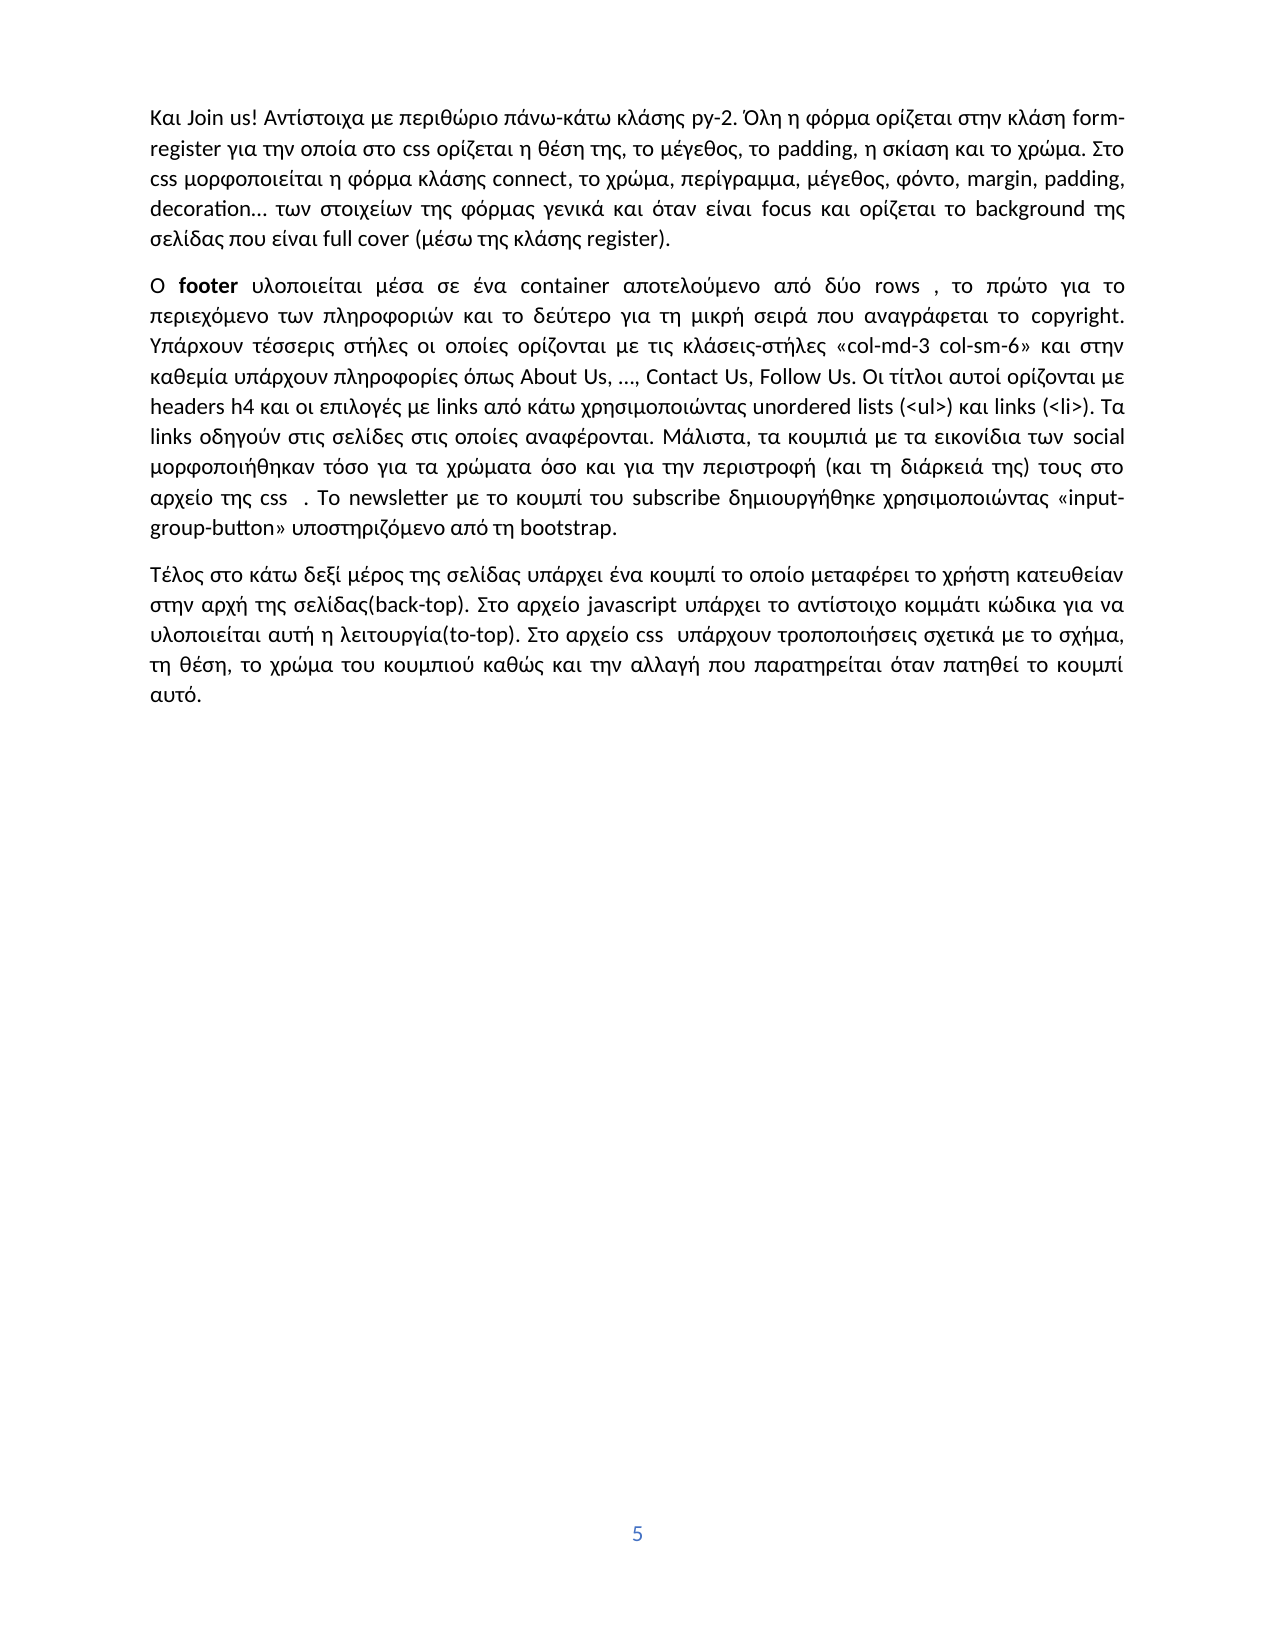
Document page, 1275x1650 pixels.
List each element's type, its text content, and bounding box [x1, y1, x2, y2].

text Τέλος στο κάτω δεξί μέρος της σελίδας υπάρχει ένα κουμπί το οποίο μεταφέρει το χρήστη κατευθείαν στην αρχή της σελίδας(back-top). Στο αρχείο javascript υπάρχει το αντίστοιχο κομμάτι κώδικα για να υλοποιείται αυτή η λειτουργία(to-top). Στο αρχείο css υπάρχουν τροποποιήσεις σχετικά με το σχήμα, τη θέση, το χρώμα του κουμπιού καθώς και την αλλαγή που παρατηρείται όταν πατηθεί το κουμπί αυτό. [150, 560, 1125, 708]
